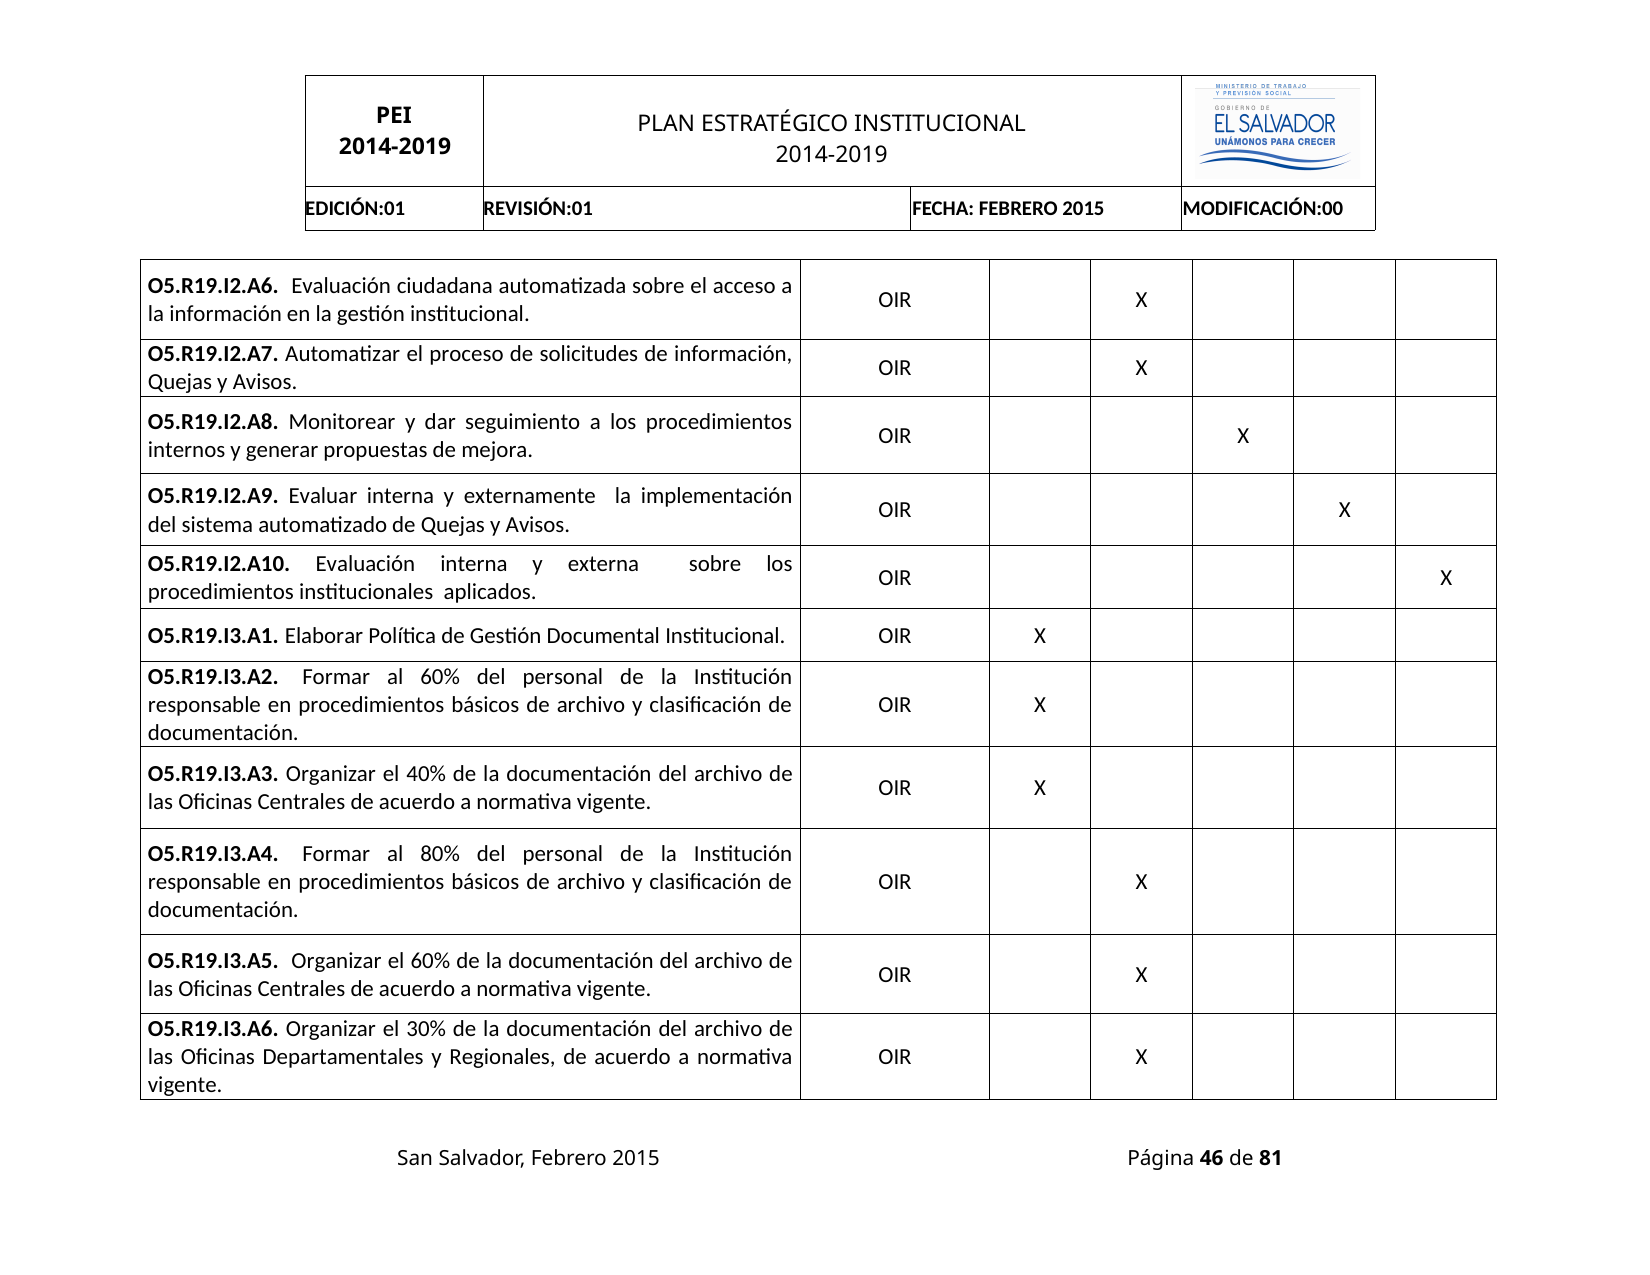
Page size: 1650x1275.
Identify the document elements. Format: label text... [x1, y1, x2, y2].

table_cell X [990, 609, 1090, 661]
table_cell X [1294, 474, 1395, 545]
table_cell O5.R19.I2.A10. Evaluación interna y externa sobre los procedimientos institucionales aplicados. [141, 546, 800, 608]
table_cell O5.R19.I3.A3. Organizar el 40% de la documentación del archivo de las Oficinas Centrales de acuerdo a normativa vigente. [141, 747, 800, 827]
table_cell X [1193, 397, 1293, 473]
table_cell OIR [801, 474, 989, 545]
table_cell [1294, 935, 1395, 1013]
table_cell OIR [801, 662, 989, 746]
table_cell O5.R19.I2.A7. Automatizar el proceso de solicitudes de información, Quejas y Avisos. [141, 340, 800, 396]
table_cell [1091, 546, 1192, 608]
table_cell O5.R19.I2.A6. Evaluación ciudadana automatizada sobre el acceso a la información en la gestión institucional. [141, 260, 800, 338]
table_cell [990, 397, 1090, 473]
table_cell O5.R19.I3.A1. Elaborar Política de Gestión Documental Institucional. [141, 609, 800, 661]
table_cell [1193, 474, 1293, 545]
table_cell [990, 935, 1090, 1013]
table_cell OIR [801, 260, 989, 338]
table_cell [1091, 474, 1192, 545]
table_cell O5.R19.I2.A8. Monitorear y dar seguimiento a los procedimientos internos y generar propuestas de mejora. [141, 397, 800, 473]
table_cell X [1091, 1014, 1192, 1098]
table_cell OIR [801, 747, 989, 827]
table_cell X [1091, 935, 1192, 1013]
table_cell [1396, 340, 1496, 396]
table_cell [1294, 829, 1395, 934]
table_cell [1193, 609, 1293, 661]
table_cell [1193, 829, 1293, 934]
table_cell [1396, 935, 1496, 1013]
table_cell [1193, 260, 1293, 338]
table_cell [1294, 747, 1395, 827]
table_cell [1193, 340, 1293, 396]
table_cell [990, 546, 1090, 608]
table_cell [1193, 935, 1293, 1013]
table_cell [1294, 260, 1395, 338]
table_cell OIR [801, 609, 989, 661]
table_cell X [1091, 340, 1192, 396]
table_cell [1193, 747, 1293, 827]
table_cell O5.R19.I3.A2. Formar al 60% del personal de la Institución responsable en procedimientos básicos de archivo y clasificación de documentación. [141, 662, 800, 746]
table_cell OIR [801, 397, 989, 473]
table_cell [1396, 662, 1496, 746]
table_cell [1396, 747, 1496, 827]
table_cell [1294, 662, 1395, 746]
table_cell OIR [801, 1014, 989, 1098]
table_cell [990, 260, 1090, 338]
table_cell OIR [801, 546, 989, 608]
table_cell [1396, 1014, 1496, 1098]
table_cell [1193, 1014, 1293, 1098]
table_cell [1396, 397, 1496, 473]
table_cell [1091, 397, 1192, 473]
table_cell OIR [801, 829, 989, 934]
picture [1195, 82, 1361, 179]
table_cell X [1091, 829, 1192, 934]
table_cell [990, 340, 1090, 396]
table_cell [1294, 397, 1395, 473]
table_cell O5.R19.I3.A5. Organizar el 60% de la documentación del archivo de las Oficinas Centrales de acuerdo a normativa vigente. [141, 935, 800, 1013]
table_cell [1294, 1014, 1395, 1098]
table_cell [1396, 260, 1496, 338]
table_cell [1091, 609, 1192, 661]
table_cell [1294, 609, 1395, 661]
table_cell [1396, 474, 1496, 545]
table_cell [1091, 662, 1192, 746]
table_cell X [1396, 546, 1496, 608]
table_cell [990, 829, 1090, 934]
table_cell OIR [801, 935, 989, 1013]
table_cell [1294, 340, 1395, 396]
table_cell X [1091, 260, 1192, 338]
table_cell [1193, 662, 1293, 746]
table_cell O5.R19.I3.A6. Organizar el 30% de la documentación del archivo de las Oficinas Departamentales y Regionales, de acuerdo a normativa vigente. [141, 1014, 800, 1098]
table_cell X [990, 747, 1090, 827]
table_cell X [990, 662, 1090, 746]
table_cell OIR [801, 340, 989, 396]
table_cell [1396, 609, 1496, 661]
table_cell [1396, 829, 1496, 934]
table_cell [990, 1014, 1090, 1098]
table_cell [1091, 747, 1192, 827]
table_cell O5.R19.I3.A4. Formar al 80% del personal de la Institución responsable en procedimientos básicos de archivo y clasificación de documentación. [141, 829, 800, 934]
table_cell O5.R19.I2.A9. Evaluar interna y externamente la implementación del sistema automatizado de Quejas y Avisos. [141, 474, 800, 545]
table_cell [1294, 546, 1395, 608]
table_cell [990, 474, 1090, 545]
table_cell [1193, 546, 1293, 608]
